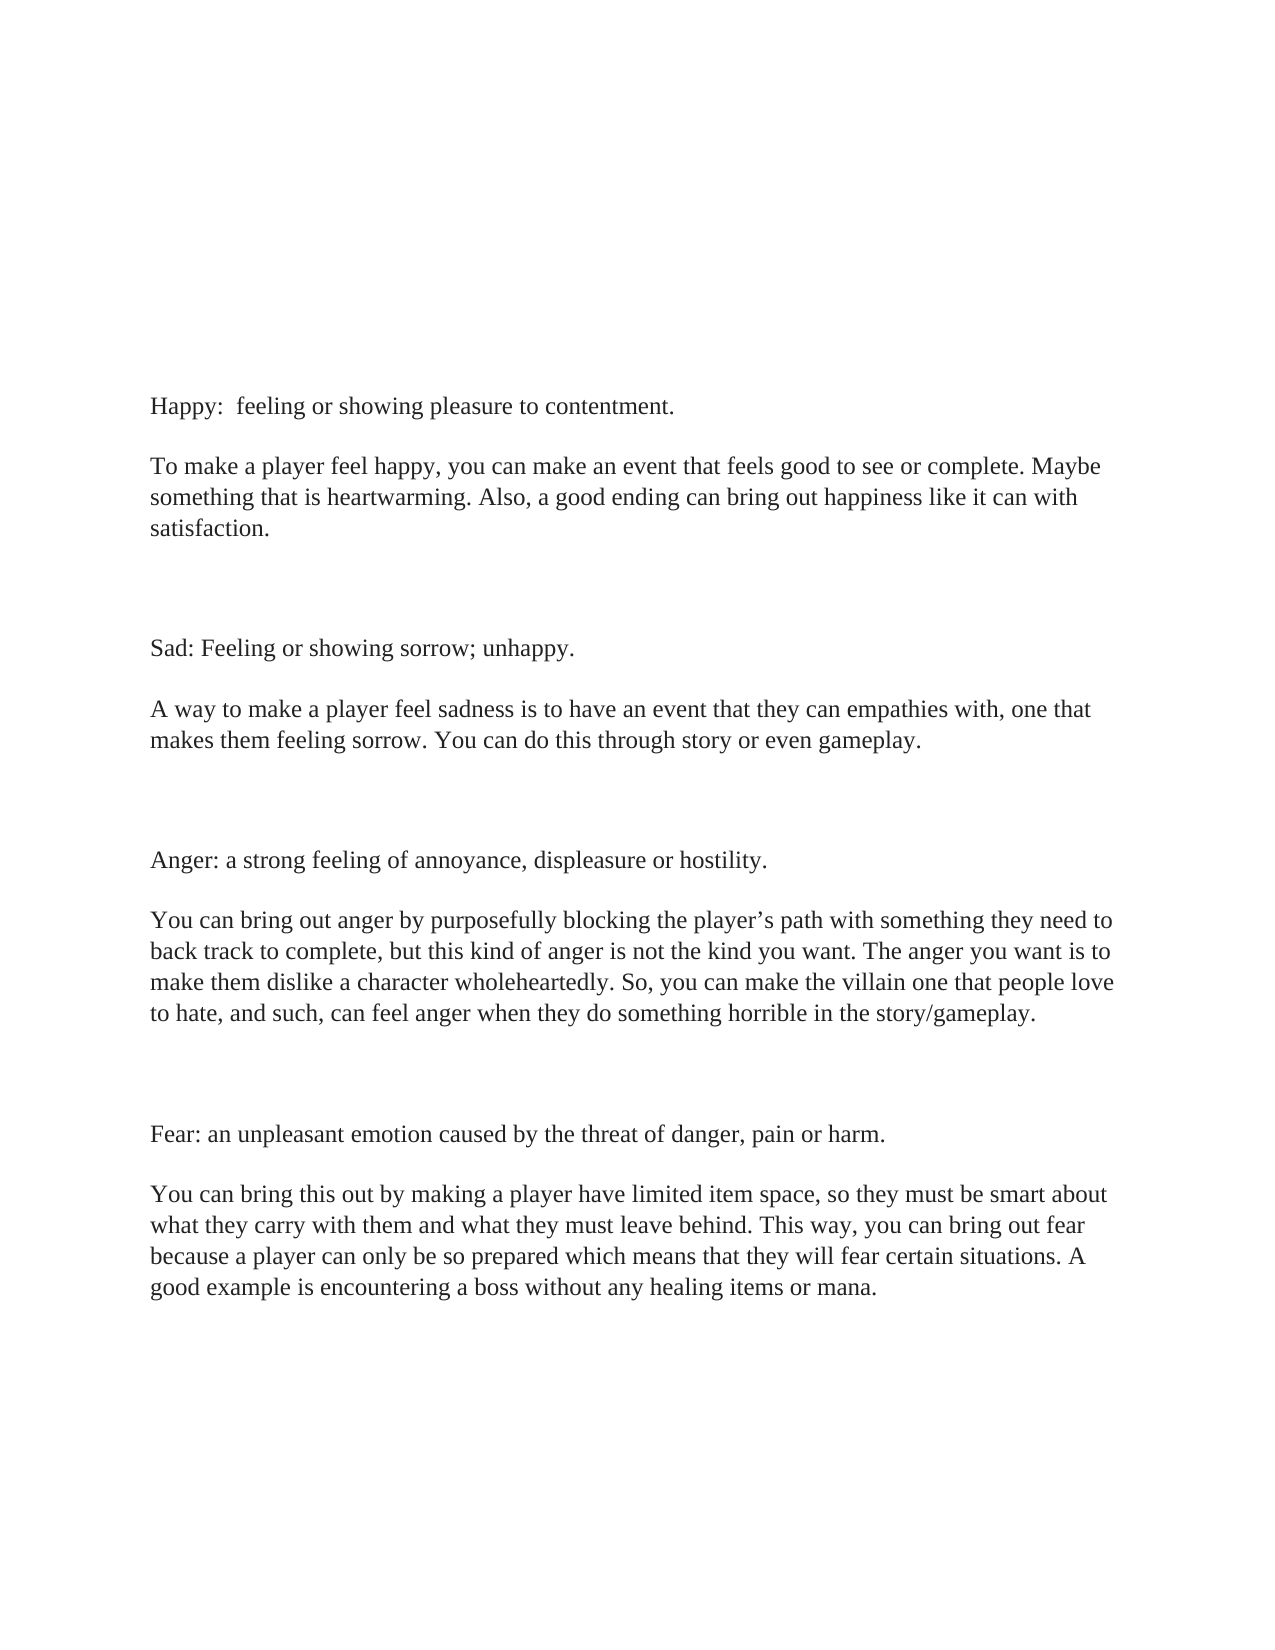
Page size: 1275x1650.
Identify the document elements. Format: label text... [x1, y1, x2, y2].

text A way to make a player feel sadness is to have an event that they can empathies with, one that makes them feeling sorrow. You can do this through story or even gameplay. [150, 694, 1125, 753]
text Sad: Feeling or showing sorrow; unhappy. [150, 633, 1125, 662]
text Happy: feeling or showing pleasure to contentment. [150, 391, 1125, 419]
text You can bring out anger by purposefully blocking the player’s path with something they need to back track to complete, but this kind of anger is not the kind you want. The anger you want is to make them dislike a character wholeheartedly. So, you can make the villain one that people love to hate, and such, can feel anger when they do something horrible in the story/gameplay. [150, 905, 1125, 1027]
text Fear: an unpleasant emotion caused by the threat of danger, pain or harm. [150, 1119, 1125, 1148]
text To make a player feel happy, you can make an event that feels good to see or complete. Maybe something that is heartwarming. Also, a good ending can bring out happiness like it can with satisfaction. [150, 451, 1125, 542]
text You can bring this out by making a player have limited item space, so they must be smart about what they carry with them and what they must leave behind. This way, you can bring out fear because a player can only be so prepared which means that they will fear certain situations. A good example is encountering a boss without any healing items or mana. [150, 1179, 1125, 1301]
text Anger: a strong feeling of annoyance, displeasure or hostility. [150, 845, 1125, 874]
